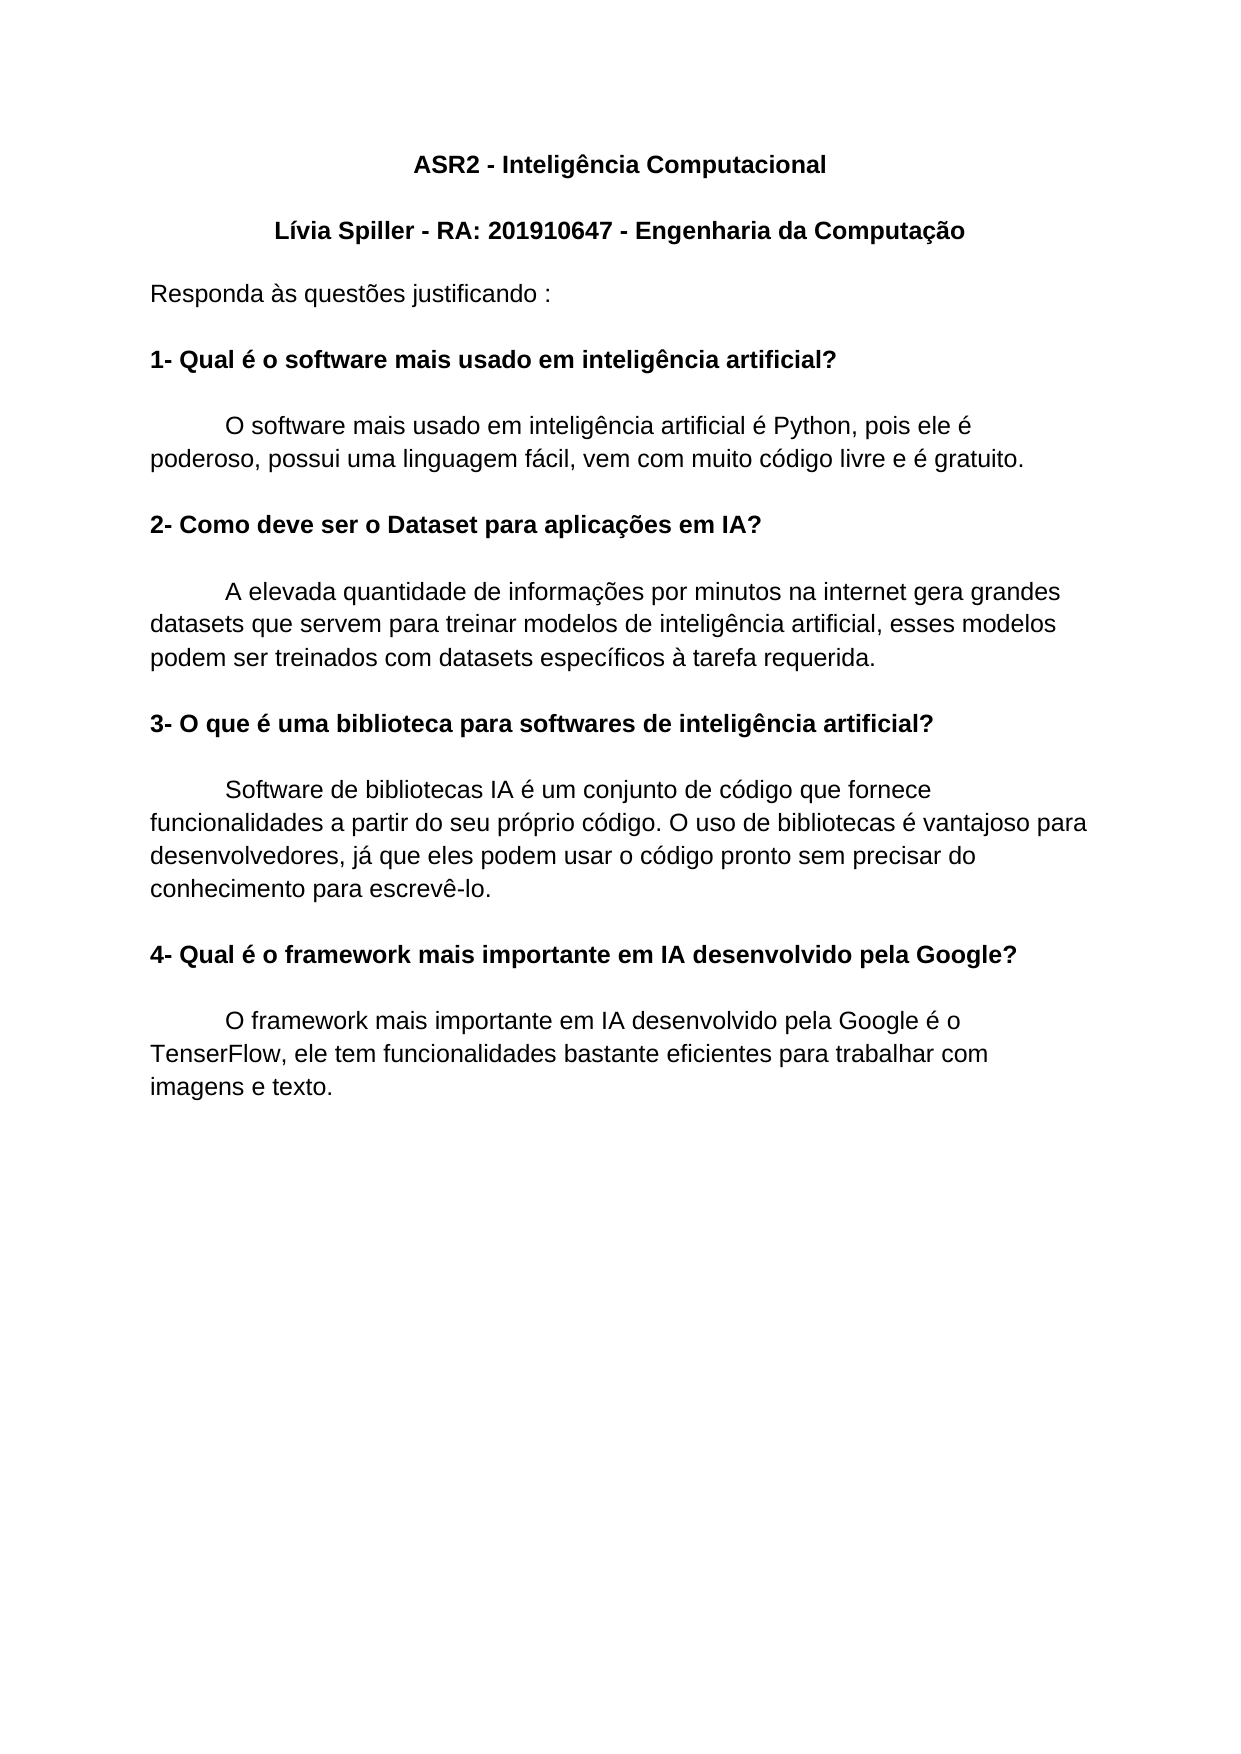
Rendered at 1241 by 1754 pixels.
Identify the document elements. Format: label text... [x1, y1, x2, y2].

text 1- Qual é o software mais usado em inteligência artificial? [150, 345, 1090, 374]
text 3- O que é uma biblioteca para softwares de inteligência artificial? [150, 708, 1090, 737]
text 4- Qual é o framework mais importante em IA desenvolvido pela Google? [150, 940, 1090, 968]
text O software mais usado em inteligência artificial é Python, pois ele é poderoso, possui uma linguagem fácil, vem com muito código livre e é gratuito. [150, 411, 1090, 473]
text Responda às questões justificando : [150, 279, 1090, 308]
text Software de bibliotecas IA é um conjunto de código que fornece funcionalidades a partir do seu próprio código. O uso de bibliotecas é vantajoso para desenvolvedores, já que eles podem usar o código pronto sem precisar do conhecimento para escrevê-lo. [150, 774, 1090, 902]
text O framework mais importante em IA desenvolvido pela Google é o TenserFlow, ele tem funcionalidades bastante eficientes para trabalhar com imagens e texto. [150, 1006, 1090, 1101]
text ASR2 - Inteligência Computacional [150, 150, 1090, 179]
text Lívia Spiller - RA: 201910647 - Engenharia da Computação [150, 216, 1090, 245]
text 2- Como deve ser o Dataset para aplicações em IA? [150, 510, 1090, 539]
text A elevada quantidade de informações por minutos na internet gera grandes datasets que servem para treinar modelos de inteligência artificial, esses modelos podem ser treinados com datasets específicos à tarefa requerida. [150, 576, 1090, 671]
